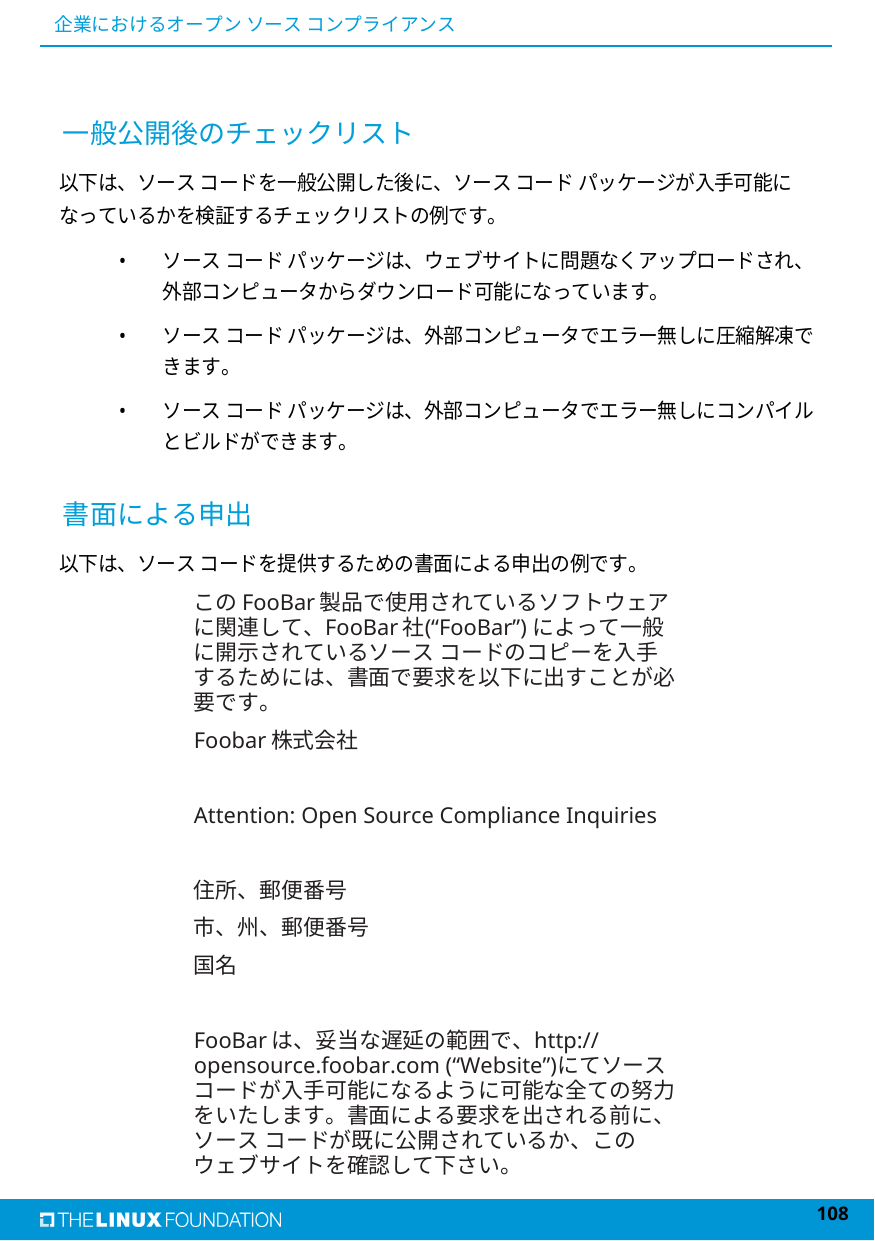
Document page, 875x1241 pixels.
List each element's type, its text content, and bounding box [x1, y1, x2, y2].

text Attention: Open Source Compliance Inquiries [194, 803, 675, 828]
text 以下は、ソース コードを提供するための書面による申出の例です。 [59, 545, 815, 578]
subtitle 一般公開後のチェックリスト [63, 112, 815, 151]
text Foobar株式会社 [194, 728, 675, 753]
text 住所、郵便番号 [194, 878, 675, 903]
text ソース コード パッケージは、ウェブサイトに問題なくアップロードされ、外部コンピュータからダウンロード可能になっています。 [119, 243, 815, 306]
text 国名 [194, 953, 675, 978]
text 以下は、ソース コードを一般公開した後に、ソース コード パッケージが入手可能になっているかを検証するチェックリストの例です。 [59, 164, 815, 231]
picture [41, 1219, 48, 1226]
picture [41, 1213, 54, 1226]
text このFooBar製品で使用されているソフトウェアに関連して、FooBar社(“FooBar”) によって一般に開示されているソース コードのコピーを入手するためには、書面で要求を以下に出すことが必要です。 [194, 591, 675, 716]
text FooBarは、妥当な遅延の範囲で、http://opensource.foobar.com (“Website”)にてソース コードが入手可能になるように可能な全ての努力をいたします。書面による要求を出される前に、ソース コードが既に公開されているか、このウェブサイトを確認して下さい。 [194, 1028, 675, 1178]
text ソース コード パッケージは、外部コンピュータでエラー無しに圧縮解凍できます。 [119, 318, 815, 381]
subtitle 書面による申出 [63, 493, 815, 532]
picture [118, 1213, 129, 1226]
text 市、州、郵便番号 [194, 916, 675, 941]
picture [97, 1213, 106, 1226]
picture [149, 1213, 159, 1226]
picture [133, 1213, 144, 1226]
text ソース コード パッケージは、外部コンピュータでエラー無しにコンパイルとビルドができます。 [119, 393, 815, 456]
